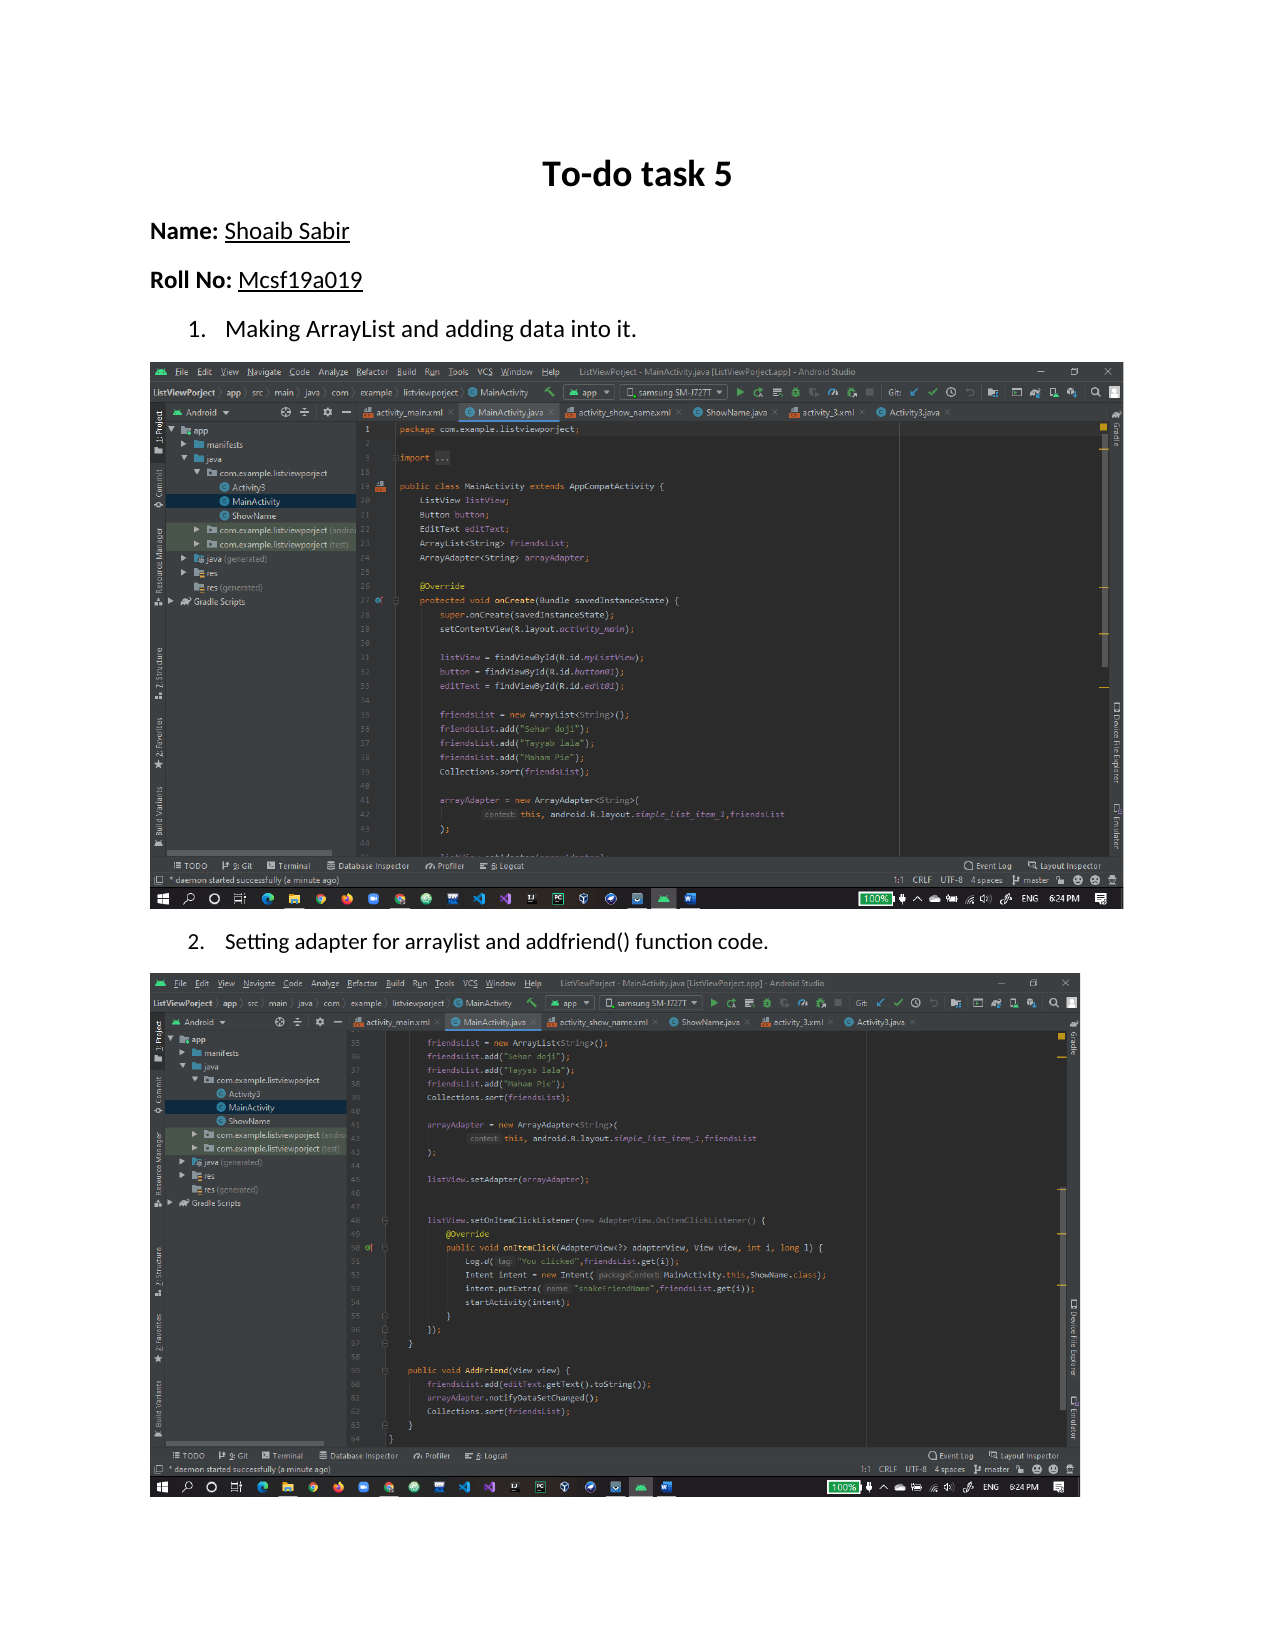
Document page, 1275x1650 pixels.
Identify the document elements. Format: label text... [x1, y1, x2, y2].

list Setting adapter for arraylist and addfriend() function code. [187, 927, 1125, 955]
text To-do task 5 [150, 150, 1125, 196]
picture [150, 973, 1080, 1497]
text Name: Shoaib Sabir [150, 215, 1125, 246]
list Making ArrayList and adding data into it. [187, 313, 1125, 344]
text Roll No: Mcsf19a019 [150, 264, 1125, 295]
picture [150, 362, 1124, 909]
